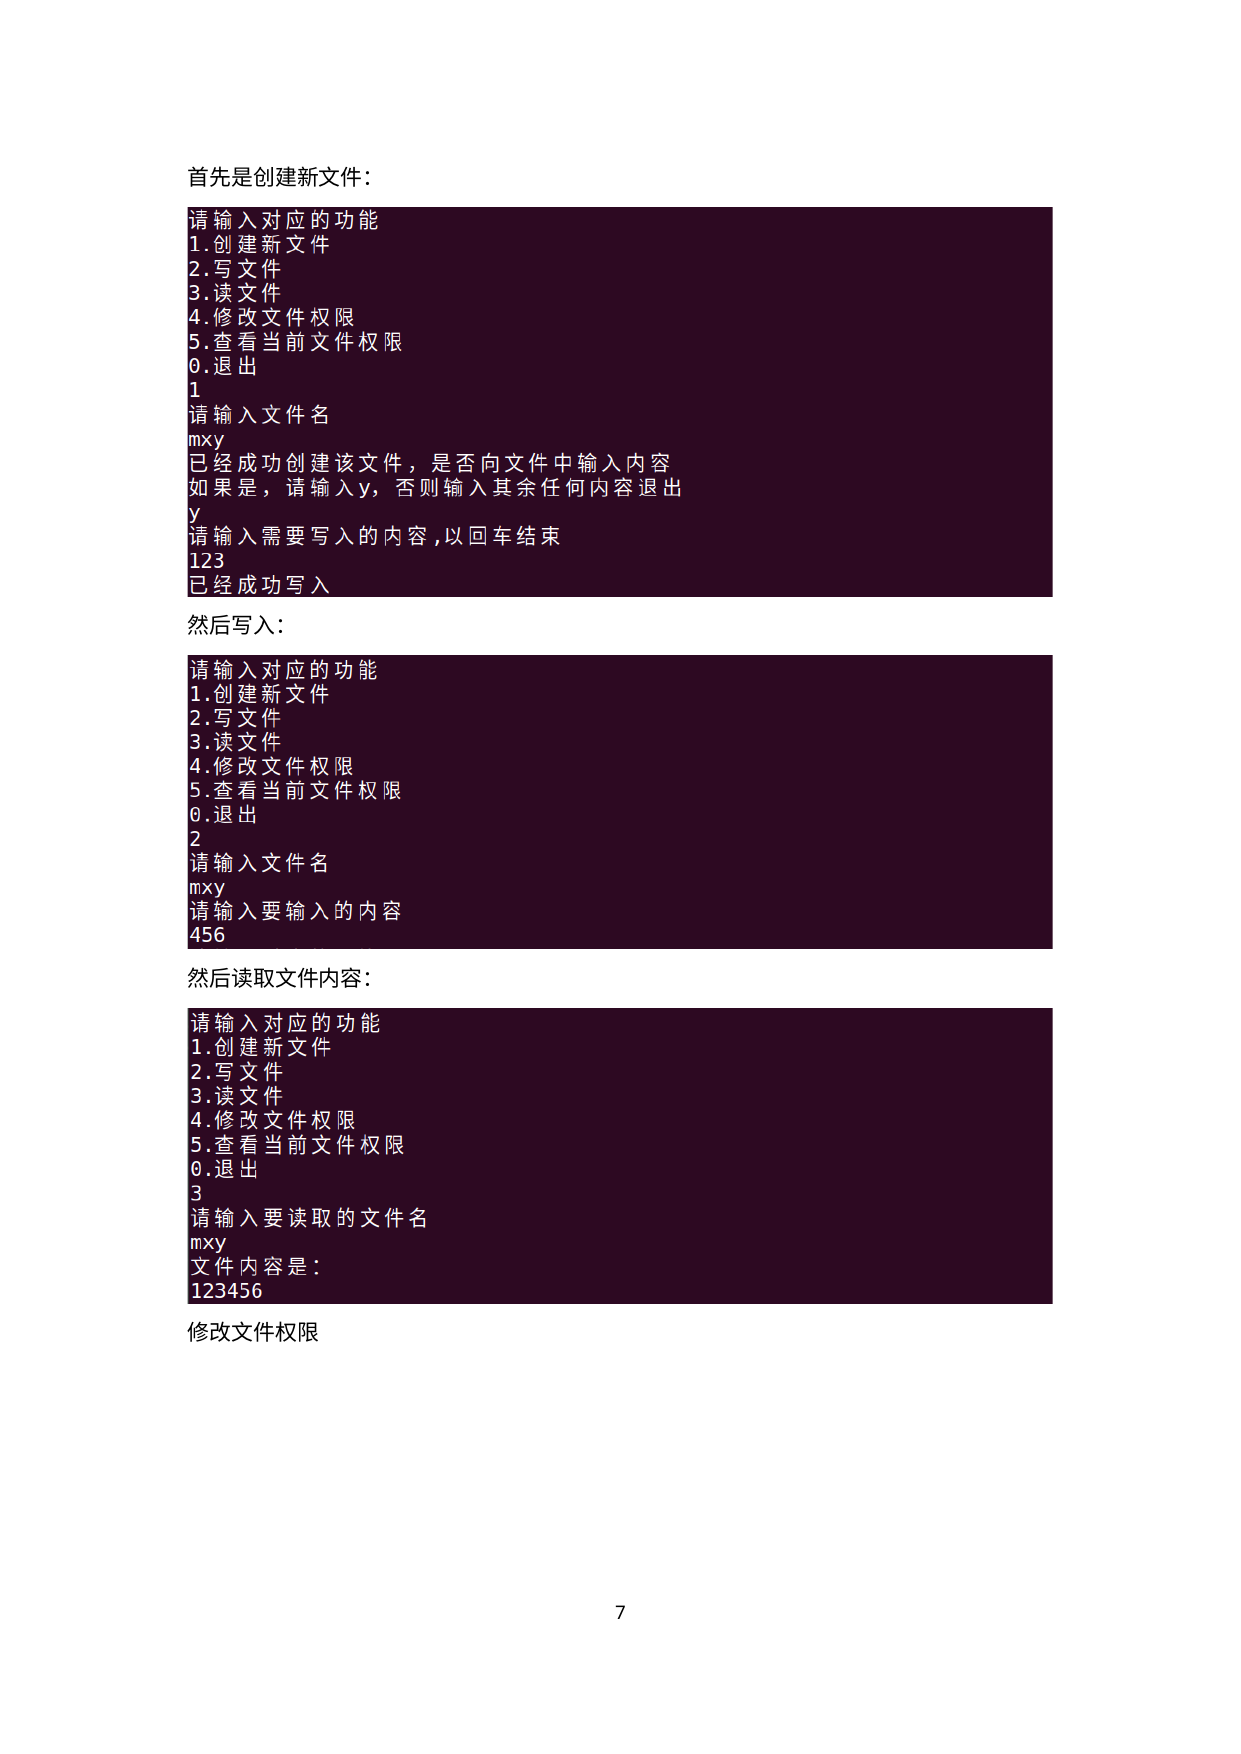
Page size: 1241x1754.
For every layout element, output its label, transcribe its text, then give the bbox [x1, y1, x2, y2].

picture [187, 207, 1053, 597]
picture [187, 1008, 1053, 1304]
text 修改文件权限 [187, 1315, 1053, 1347]
text 然后写入： [187, 608, 1053, 640]
text 首先是创建新文件： [187, 160, 1053, 191]
picture [187, 655, 1053, 949]
text 然后读取文件内容： [187, 961, 1053, 992]
